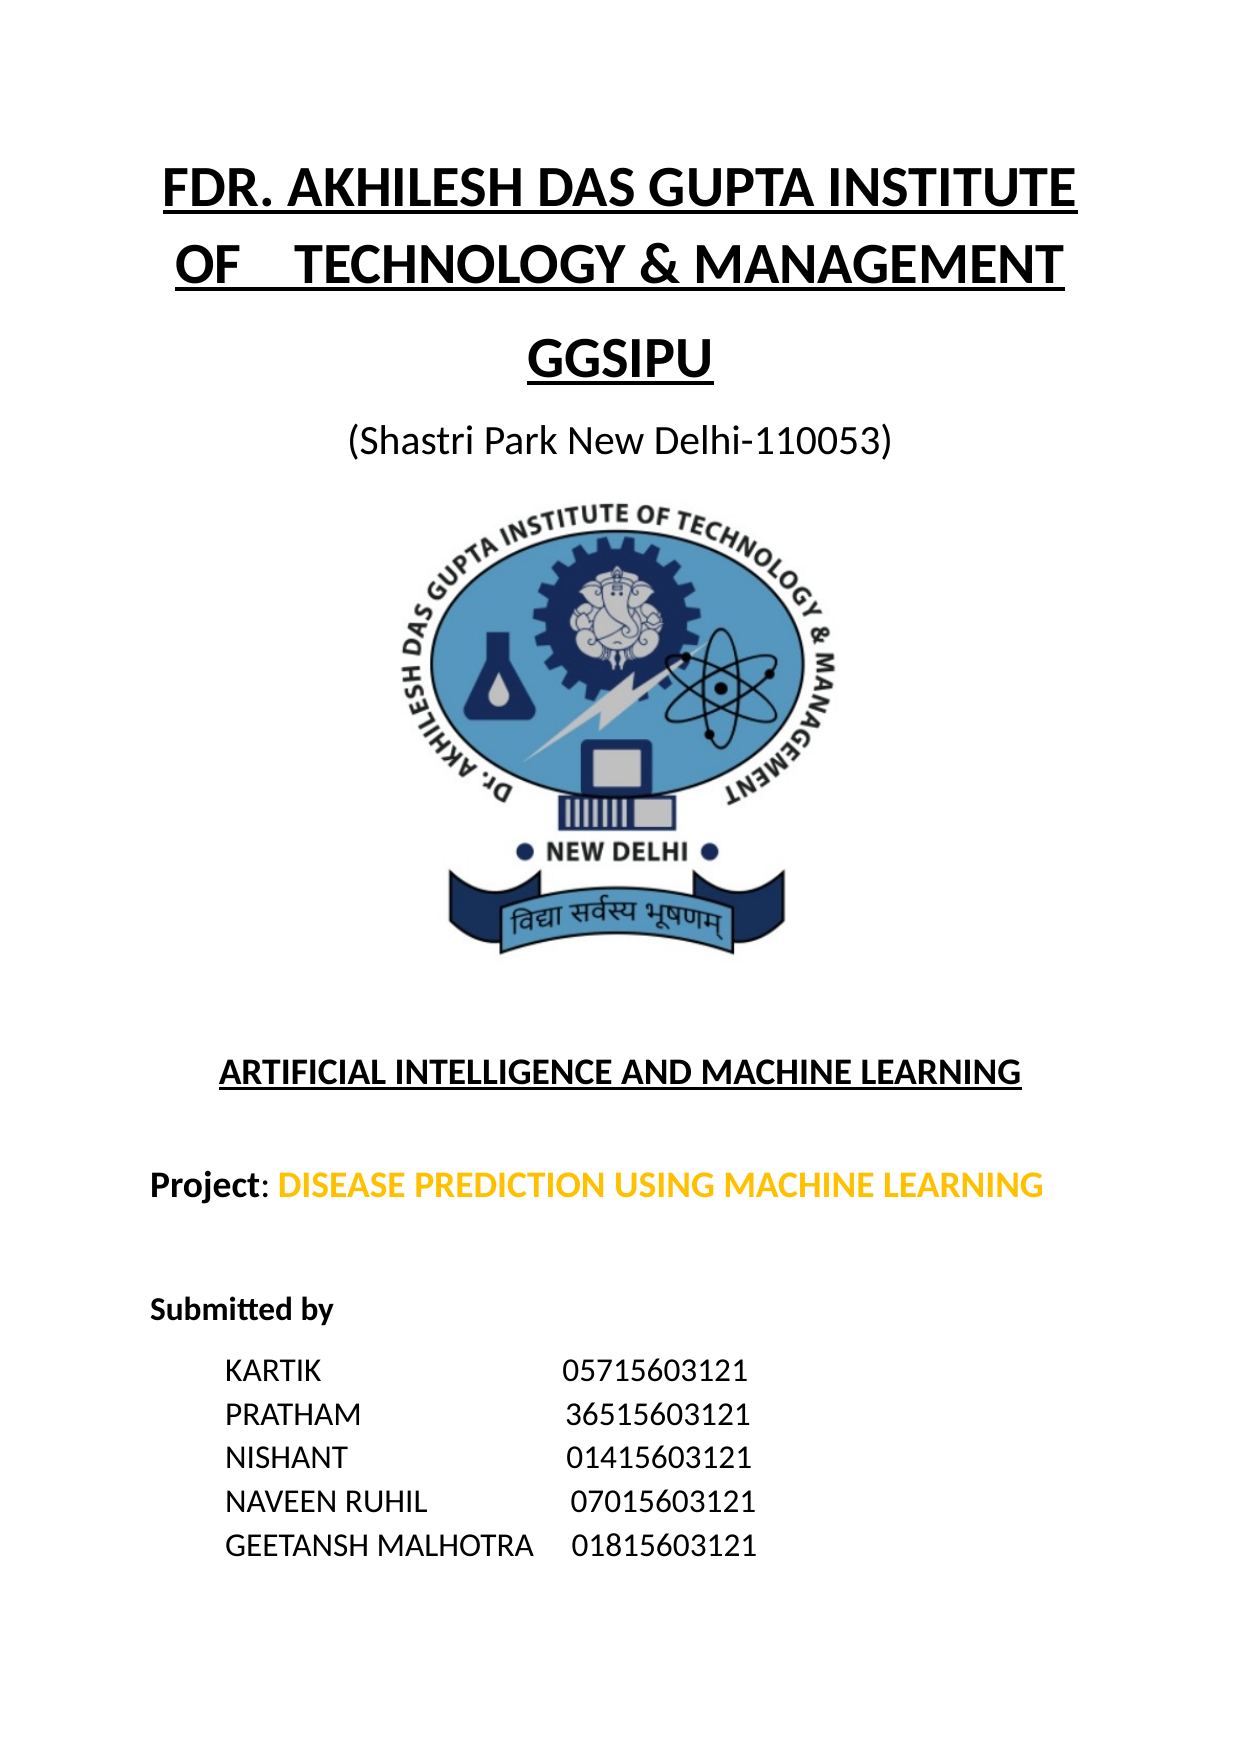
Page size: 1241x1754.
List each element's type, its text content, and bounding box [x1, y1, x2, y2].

list NAVEEN RUHIL 07015603121 [225, 1481, 1090, 1521]
list PRATHAM 36515603121 [225, 1393, 1090, 1433]
text ARTIFICIAL INTELLIGENCE AND MACHINE LEARNING [150, 1048, 1090, 1094]
text (Shastri Park New Delhi-110053) [150, 414, 1090, 465]
text Project: DISEASE PREDICTION USING MACHINE LEARNING [150, 1161, 1090, 1207]
text Submitted by [150, 1288, 1090, 1329]
text FDR. AKHILESH DAS GUPTA INSTITUTE OF TECHNOLOGY & MANAGEMENT [150, 150, 1090, 298]
text GGSIPU [150, 320, 1090, 392]
list NISHANT 01415603121 [225, 1437, 1090, 1477]
picture [399, 485, 842, 964]
list GEETANSH MALHOTRA 01815603121 [225, 1524, 1090, 1565]
list KARTIK 05715603121 [225, 1349, 1090, 1389]
